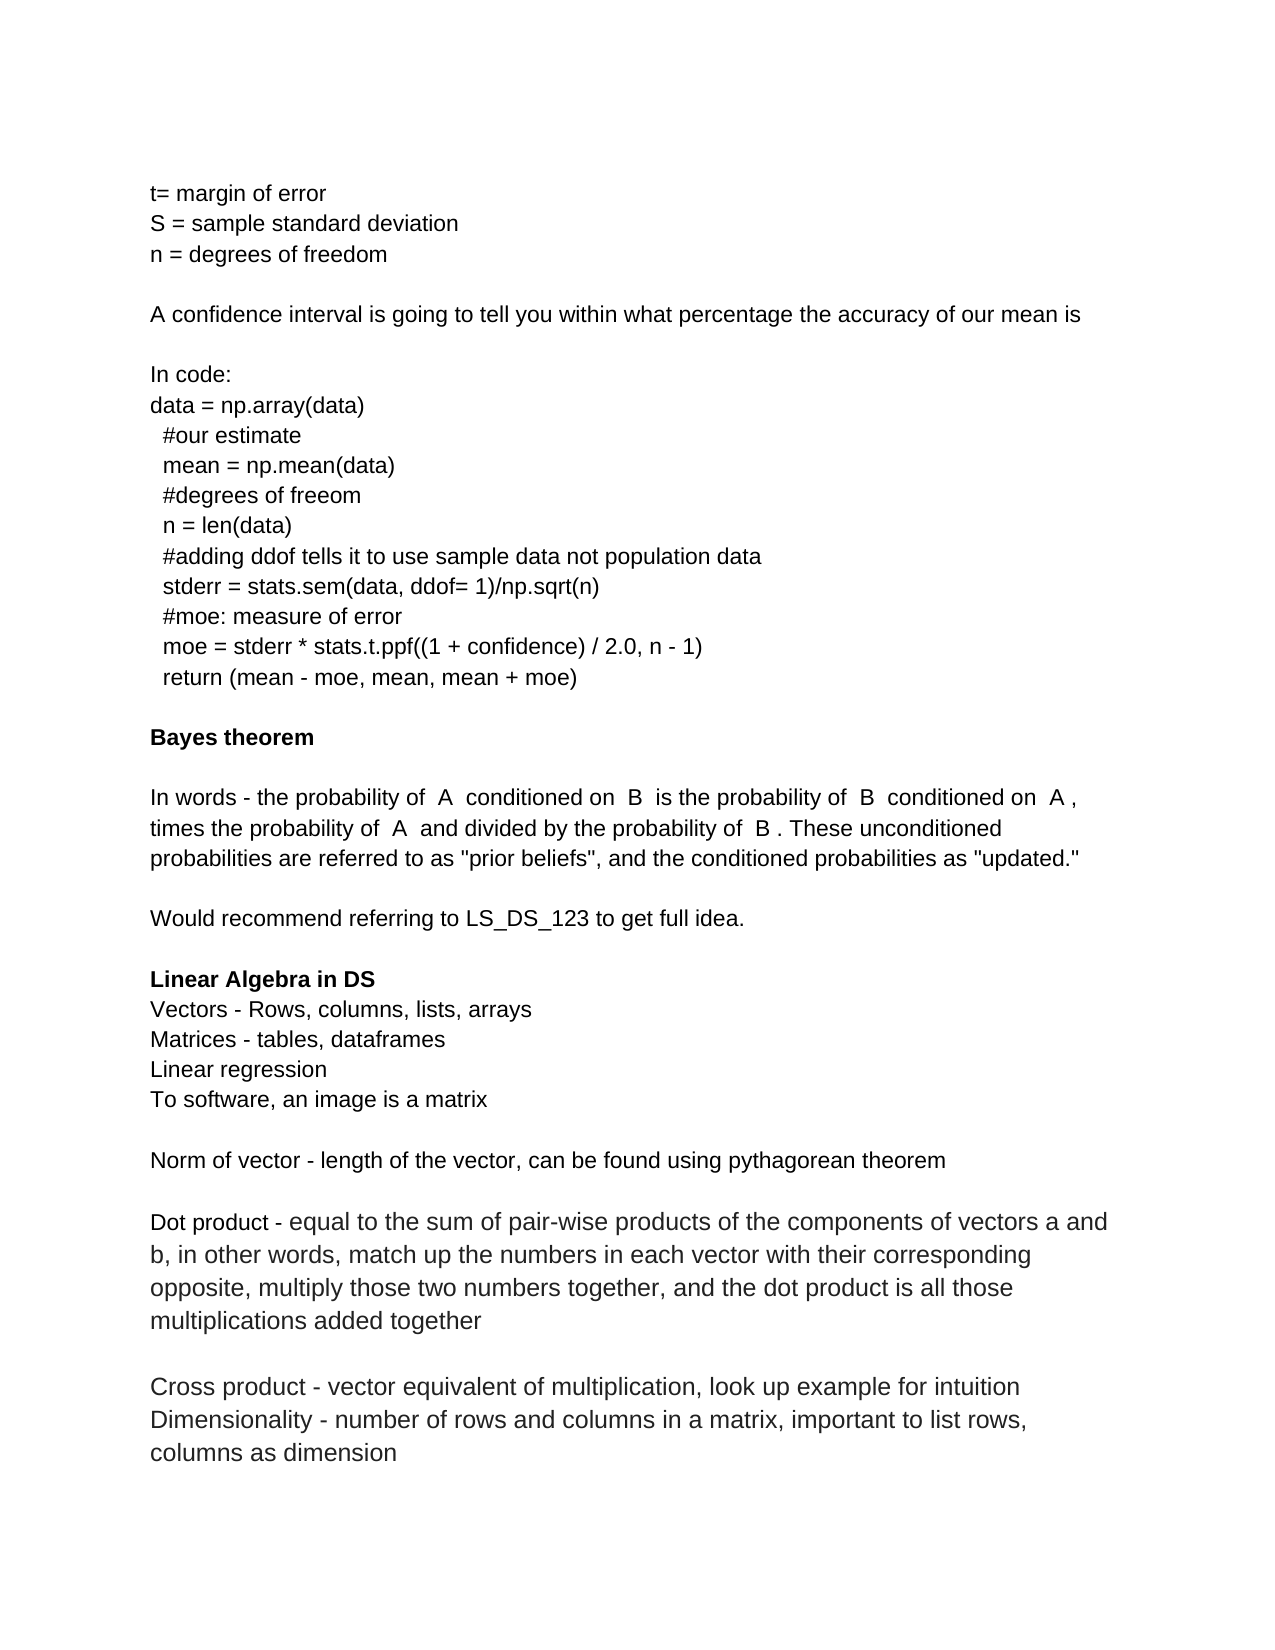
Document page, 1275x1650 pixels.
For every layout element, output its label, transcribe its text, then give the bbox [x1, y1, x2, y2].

text Bayes theorem [150, 724, 1125, 750]
text #moe: measure of error [150, 603, 1125, 629]
text In words - the probability of A conditioned on B is the probability of B conditioned on A , times the probability of A and divided by the probability of B . These unconditioned probabilities are referred to as "prior beliefs", and the conditioned probabilities as "updated." [150, 784, 1125, 871]
text #adding ddof tells it to use sample data not population data [150, 543, 1125, 569]
text A confidence interval is going to tell you within what percentage the accuracy of our mean is [150, 301, 1125, 327]
text n = len(data) [150, 512, 1125, 539]
text Matrices - tables, dataframes [150, 1026, 1125, 1052]
text Cross product - vector equivalent of multiplication, look up example for intuition [150, 1372, 1125, 1401]
text n = degrees of freedom [150, 241, 1125, 267]
text To software, an image is a matrix [150, 1086, 1125, 1113]
text return (mean - moe, mean, mean + moe) [150, 663, 1125, 690]
text Linear regression [150, 1056, 1125, 1083]
text moe = stderr * stats.t.ppf((1 + confidence) / 2.0, n - 1) [150, 633, 1125, 660]
text Linear Algebra in DS [150, 966, 1125, 992]
text #our estimate [150, 422, 1125, 448]
text t= margin of error [150, 180, 1125, 207]
text data = np.array(data) [150, 392, 1125, 418]
text Dot product - equal to the sum of pair-wise products of the components of vectors a and b, in other words, match up the numbers in each vector with their corresponding opposite, multiply those two numbers together, and the dot product is all those multiplications added together [150, 1207, 1125, 1335]
text #degrees of freeom [150, 482, 1125, 509]
text In code: [150, 361, 1125, 388]
text Dimensionality - number of rows and columns in a matrix, important to list rows, columns as dimension [150, 1405, 1125, 1467]
text Vectors - Rows, columns, lists, arrays [150, 996, 1125, 1022]
text stderr = stats.sem(data, ddof= 1)/np.sqrt(n) [150, 573, 1125, 599]
text mean = np.mean(data) [150, 452, 1125, 478]
text Norm of vector - length of the vector, can be found using pythagorean theorem [150, 1147, 1125, 1173]
text Would recommend referring to LS_DS_123 to get full idea. [150, 905, 1125, 932]
text S = sample standard deviation [150, 210, 1125, 237]
